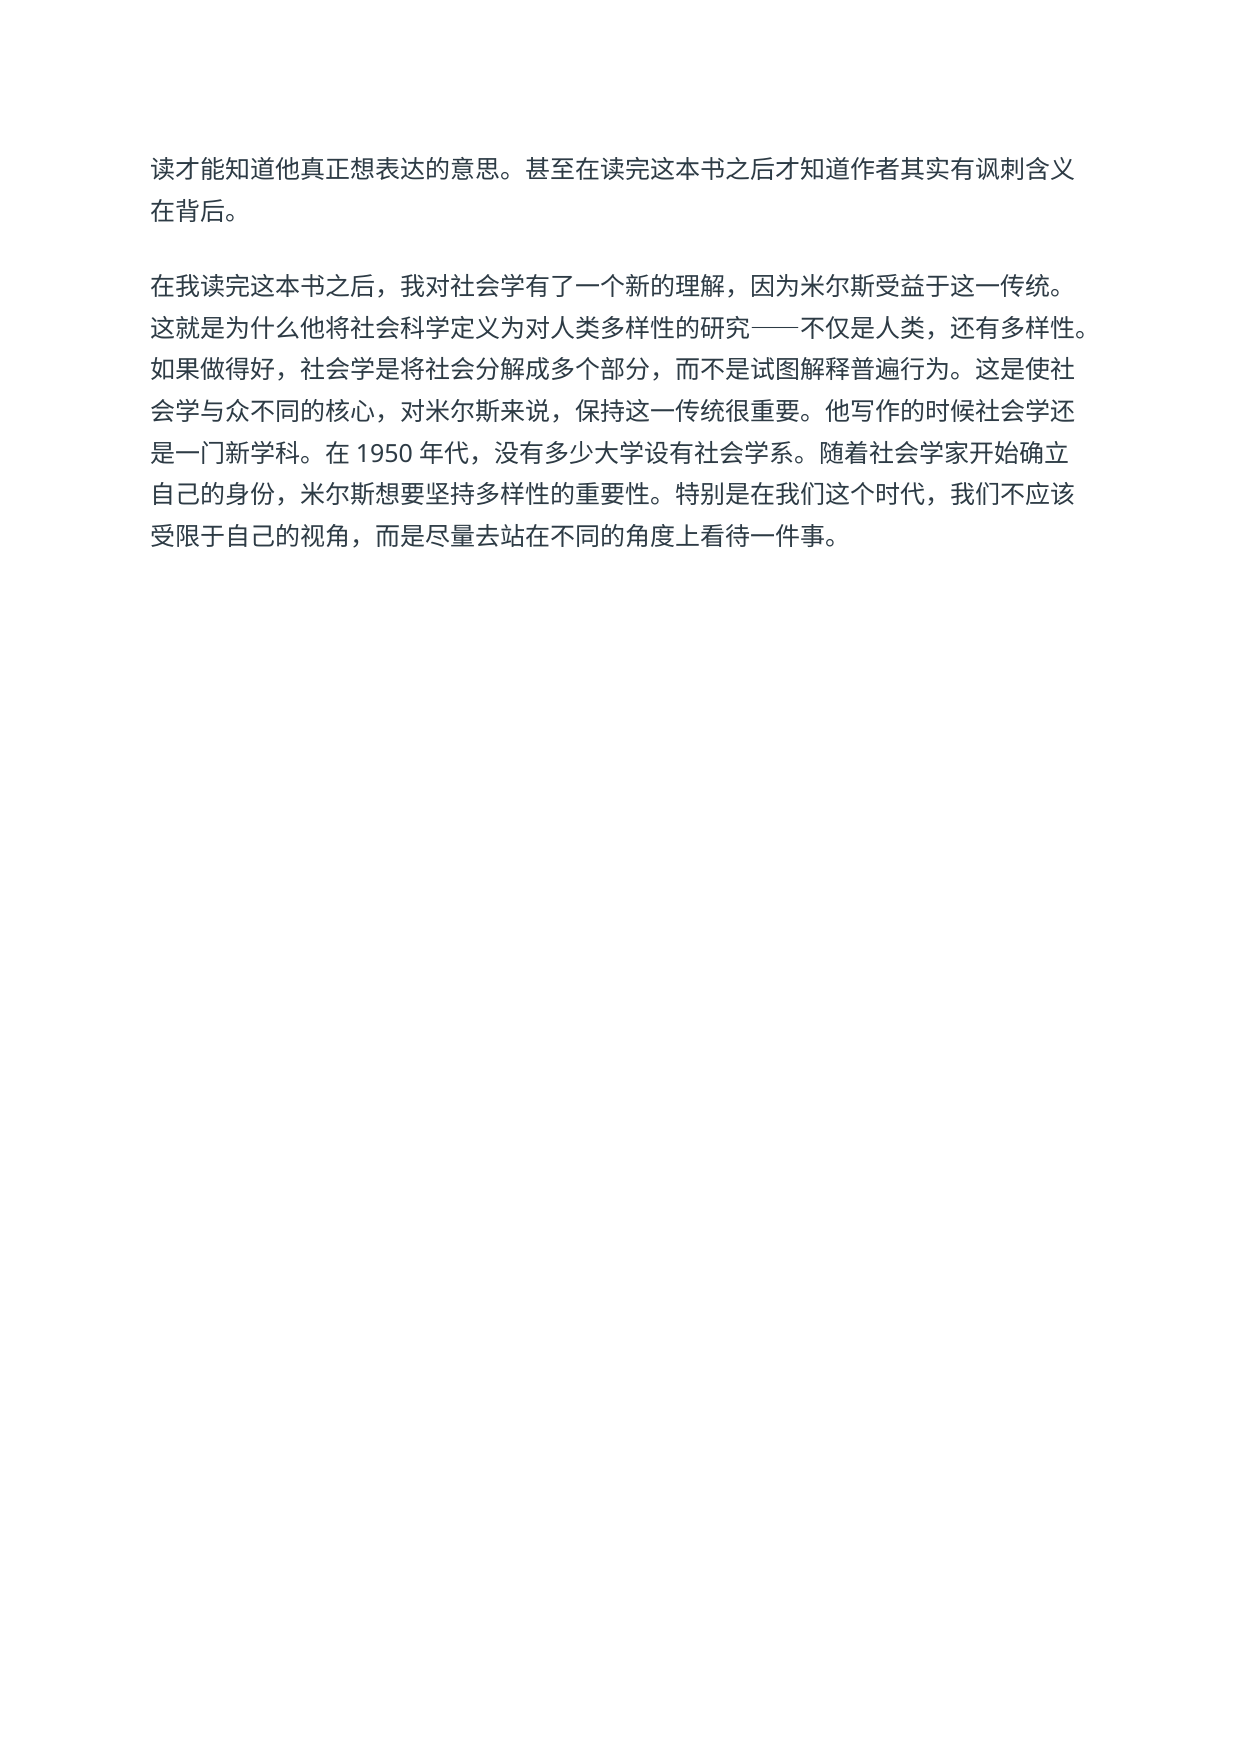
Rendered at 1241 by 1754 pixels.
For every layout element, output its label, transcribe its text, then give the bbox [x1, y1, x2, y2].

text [150, 150, 1090, 228]
text 在我读完这本书之后，我对社会学有了一个新的理解，因为米尔斯受益于这一传统。这就是为什么他将社会科学定义为对人类多样性的研究——不仅是人类，还有多样性。如果做得好，社会学是将社会分解成多个部分，而不是试图解释普遍行为。这是使社会学与众不同的核心，对米尔斯来说，保持这一传统很重要。他写作的时候社会学还是一门新学科。在 1950 年代，没有多少大学设有社会学系。随着社会学家开始确立自己的身份，米尔斯想要坚持多样性的重要性。特别是在我们这个时代，我们不应该受限于自己的视角，而是尽量去站在不同的角度上看待一件事。 [150, 266, 1090, 553]
